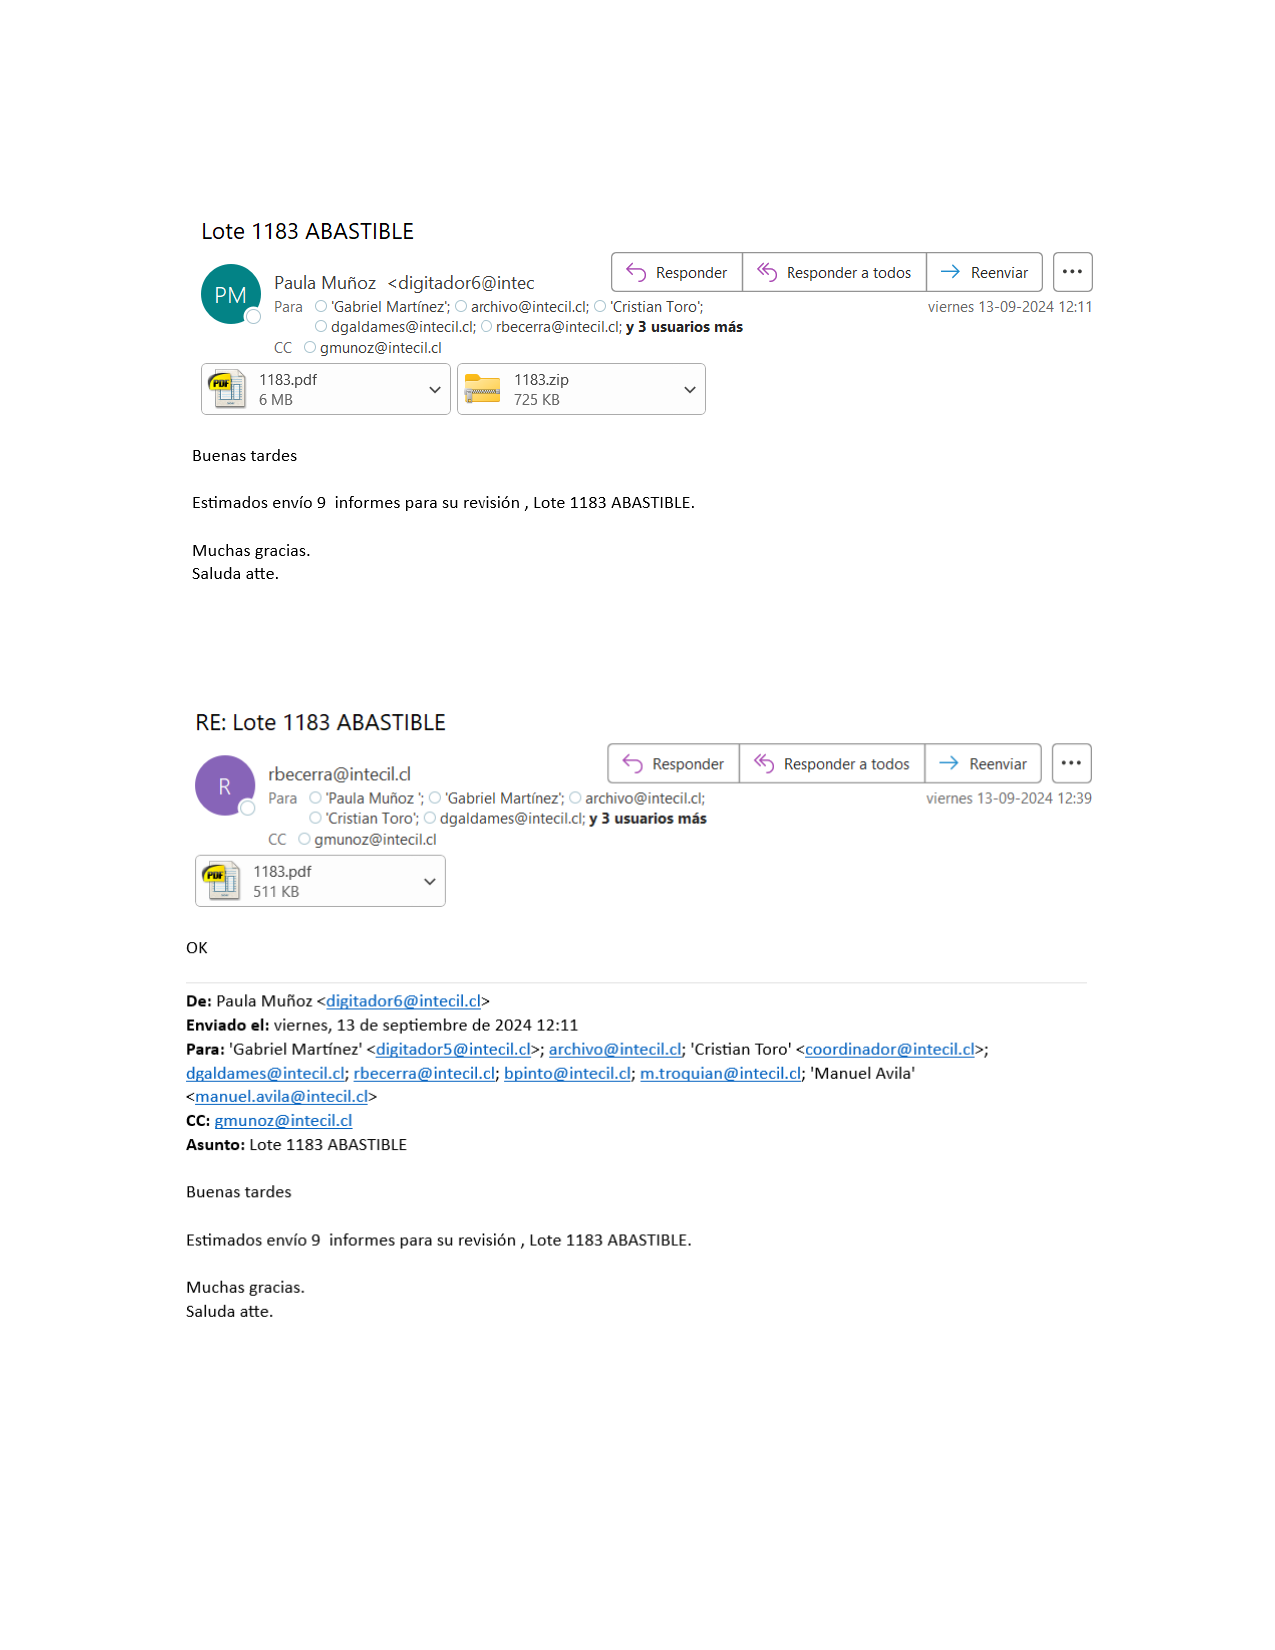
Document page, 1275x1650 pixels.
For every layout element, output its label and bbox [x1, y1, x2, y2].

picture [177, 203, 1098, 612]
picture [177, 689, 1098, 1348]
